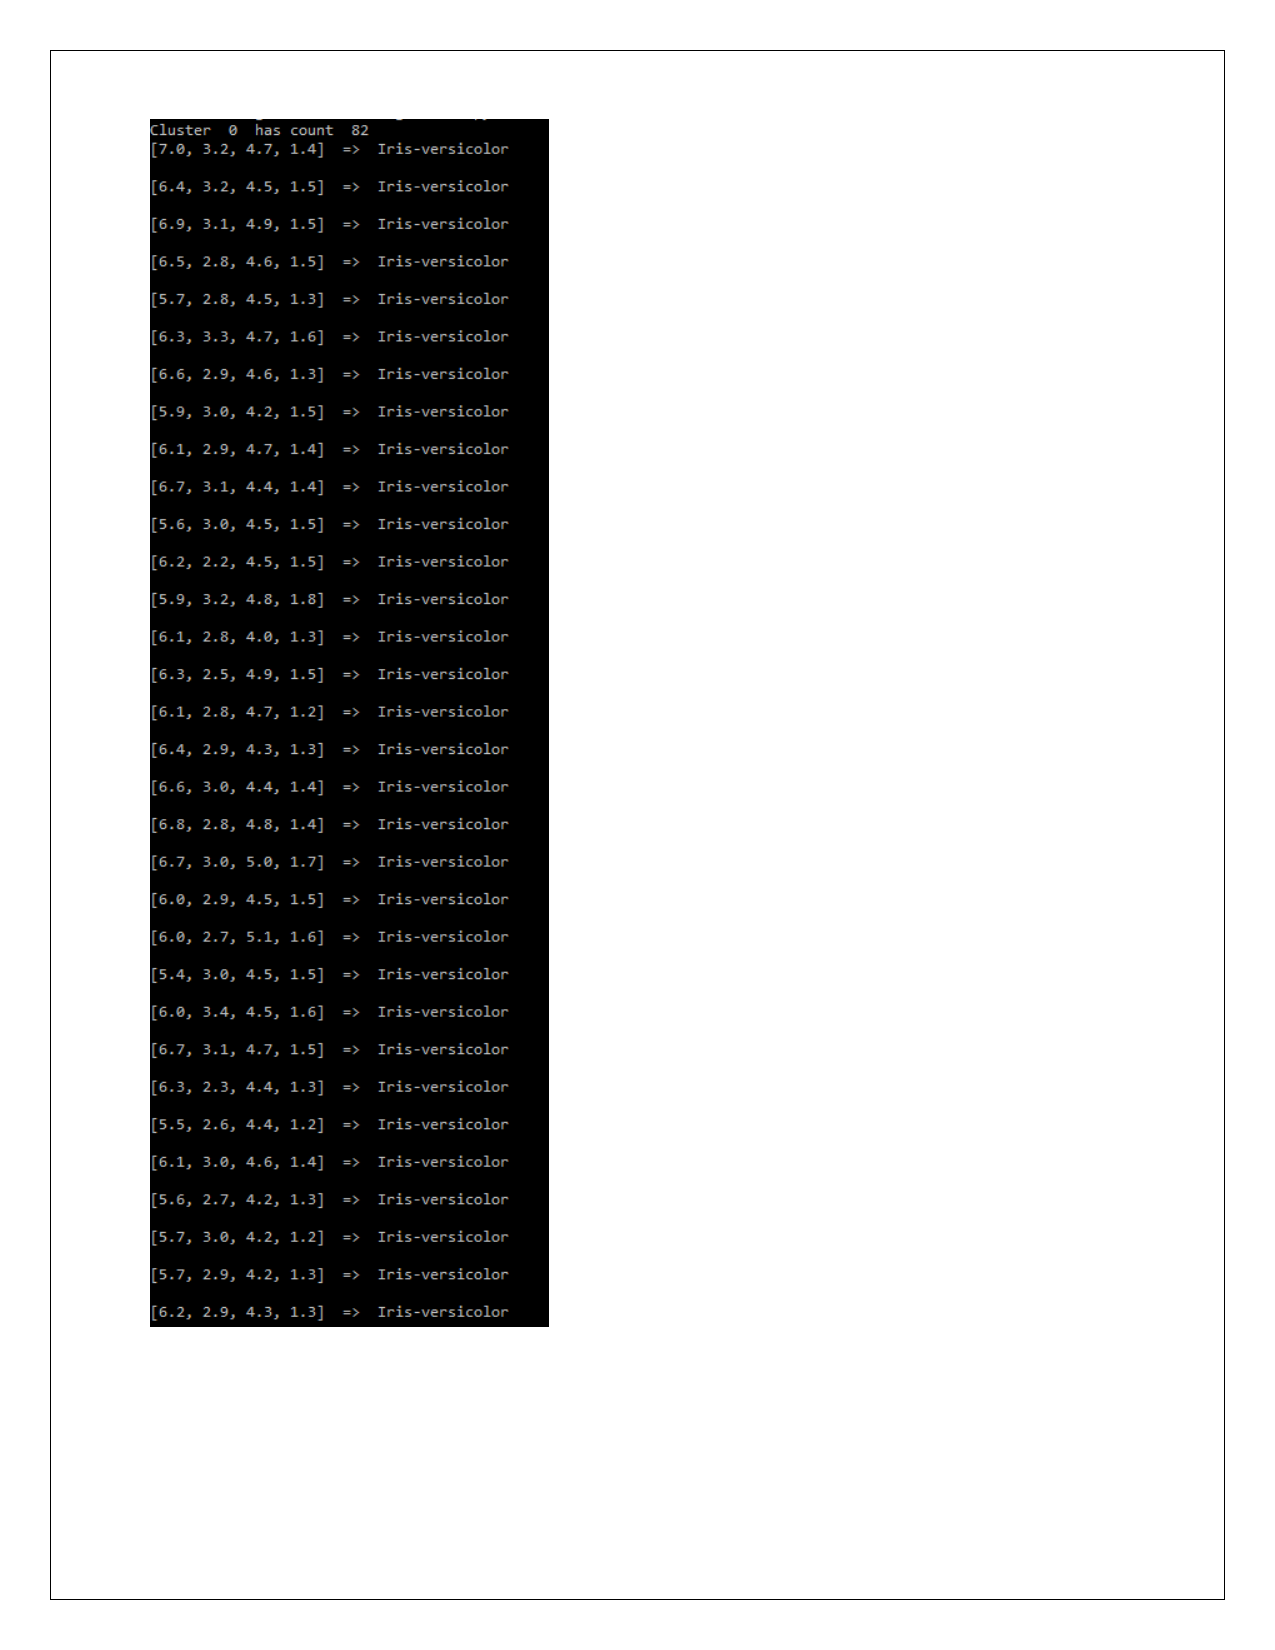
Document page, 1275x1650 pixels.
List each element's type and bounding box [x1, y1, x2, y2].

picture [150, 119, 549, 1327]
